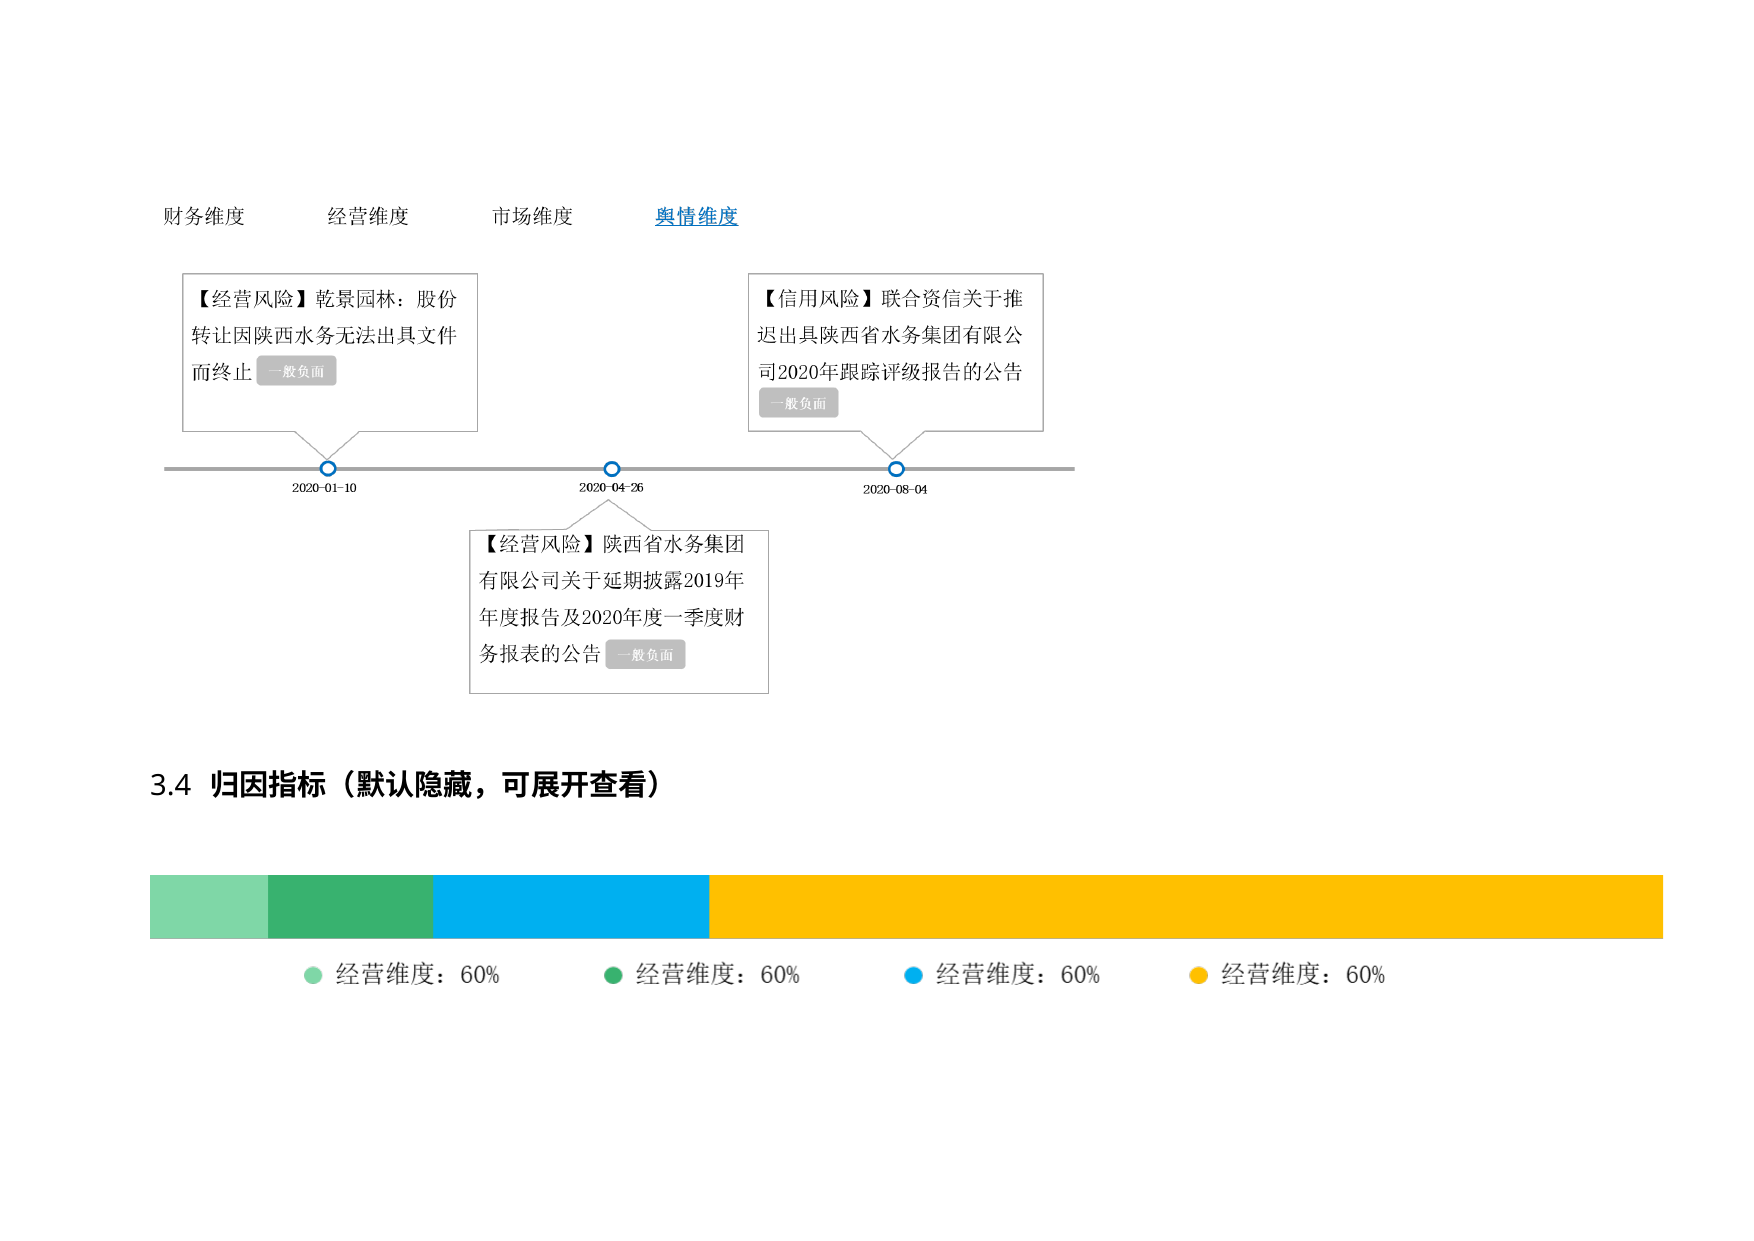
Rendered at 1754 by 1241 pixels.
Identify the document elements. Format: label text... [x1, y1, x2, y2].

picture [150, 195, 1075, 694]
subtitle 归因指标（默认隐藏，可展开查看） [150, 749, 1604, 817]
picture [150, 875, 1664, 1003]
